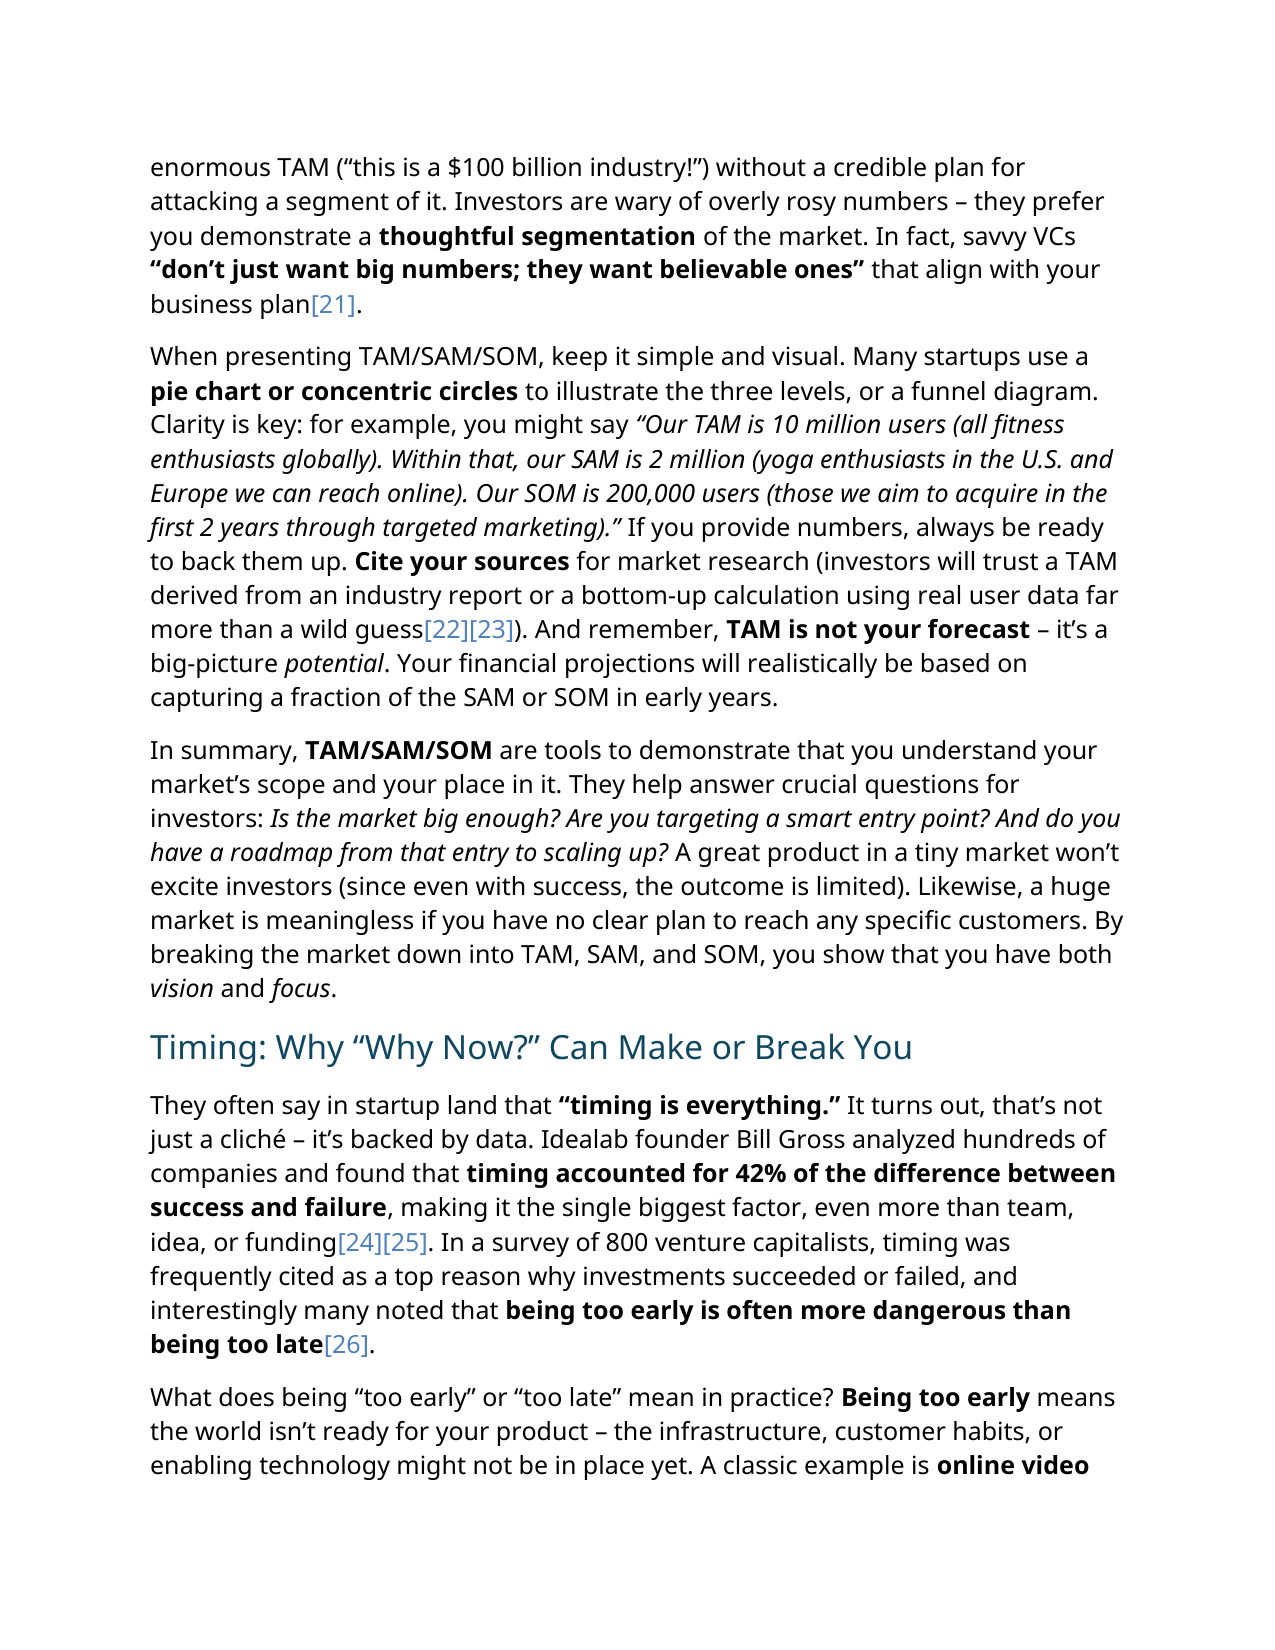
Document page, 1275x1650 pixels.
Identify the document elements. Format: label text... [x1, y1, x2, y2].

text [150, 1379, 1125, 1481]
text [150, 150, 1125, 320]
subtitle Timing: Why “Why Now?” Can Make or Break You [150, 1024, 1125, 1069]
text When presenting TAM/SAM/SOM, keep it simple and visual. Many startups use a pie chart or concentric circles to illustrate the three levels, or a funnel diagram. Clarity is key: for example, you might say “Our TAM is 10 million users (all fitness enthusiasts globally). Within that, our SAM is 2 million (yoga enthusiasts in the U.S. and Europe we can reach online). Our SOM is 200,000 users (those we aim to acquire in the first 2 years through targeted marketing).” If you provide numbers, always be ready to back them up. Cite your sources for market research (investors will trust a TAM derived from an industry report or a bottom-up calculation using real user data far more than a wild guess[22][23]). And remember, TAM is not your forecast – it’s a big-picture potential. Your financial projections will realistically be based on capturing a fraction of the SAM or SOM in early years. [150, 339, 1125, 714]
text They often say in startup land that “timing is everything.” It turns out, that’s not just a cliché – it’s backed by data. Idealab founder Bill Gross analyzed hundreds of companies and found that timing accounted for 42% of the difference between success and failure, making it the single biggest factor, even more than team, idea, or funding[24][25]. In a survey of 800 venture capitalists, timing was frequently cited as a top reason why investments succeeded or failed, and interestingly many noted that being too early is often more dangerous than being too late[26]. [150, 1088, 1125, 1360]
text In summary, TAM/SAM/SOM are tools to demonstrate that you understand your market’s scope and your place in it. They help answer crucial questions for investors: Is the market big enough? Are you targeting a smart entry point? And do you have a roadmap from that entry to scaling up? A great product in a tiny market won’t excite investors (since even with success, the outcome is limited). Likewise, a huge market is meaningless if you have no clear plan to reach any specific customers. By breaking the market down into TAM, SAM, and SOM, you show that you have both vision and focus. [150, 732, 1125, 1005]
